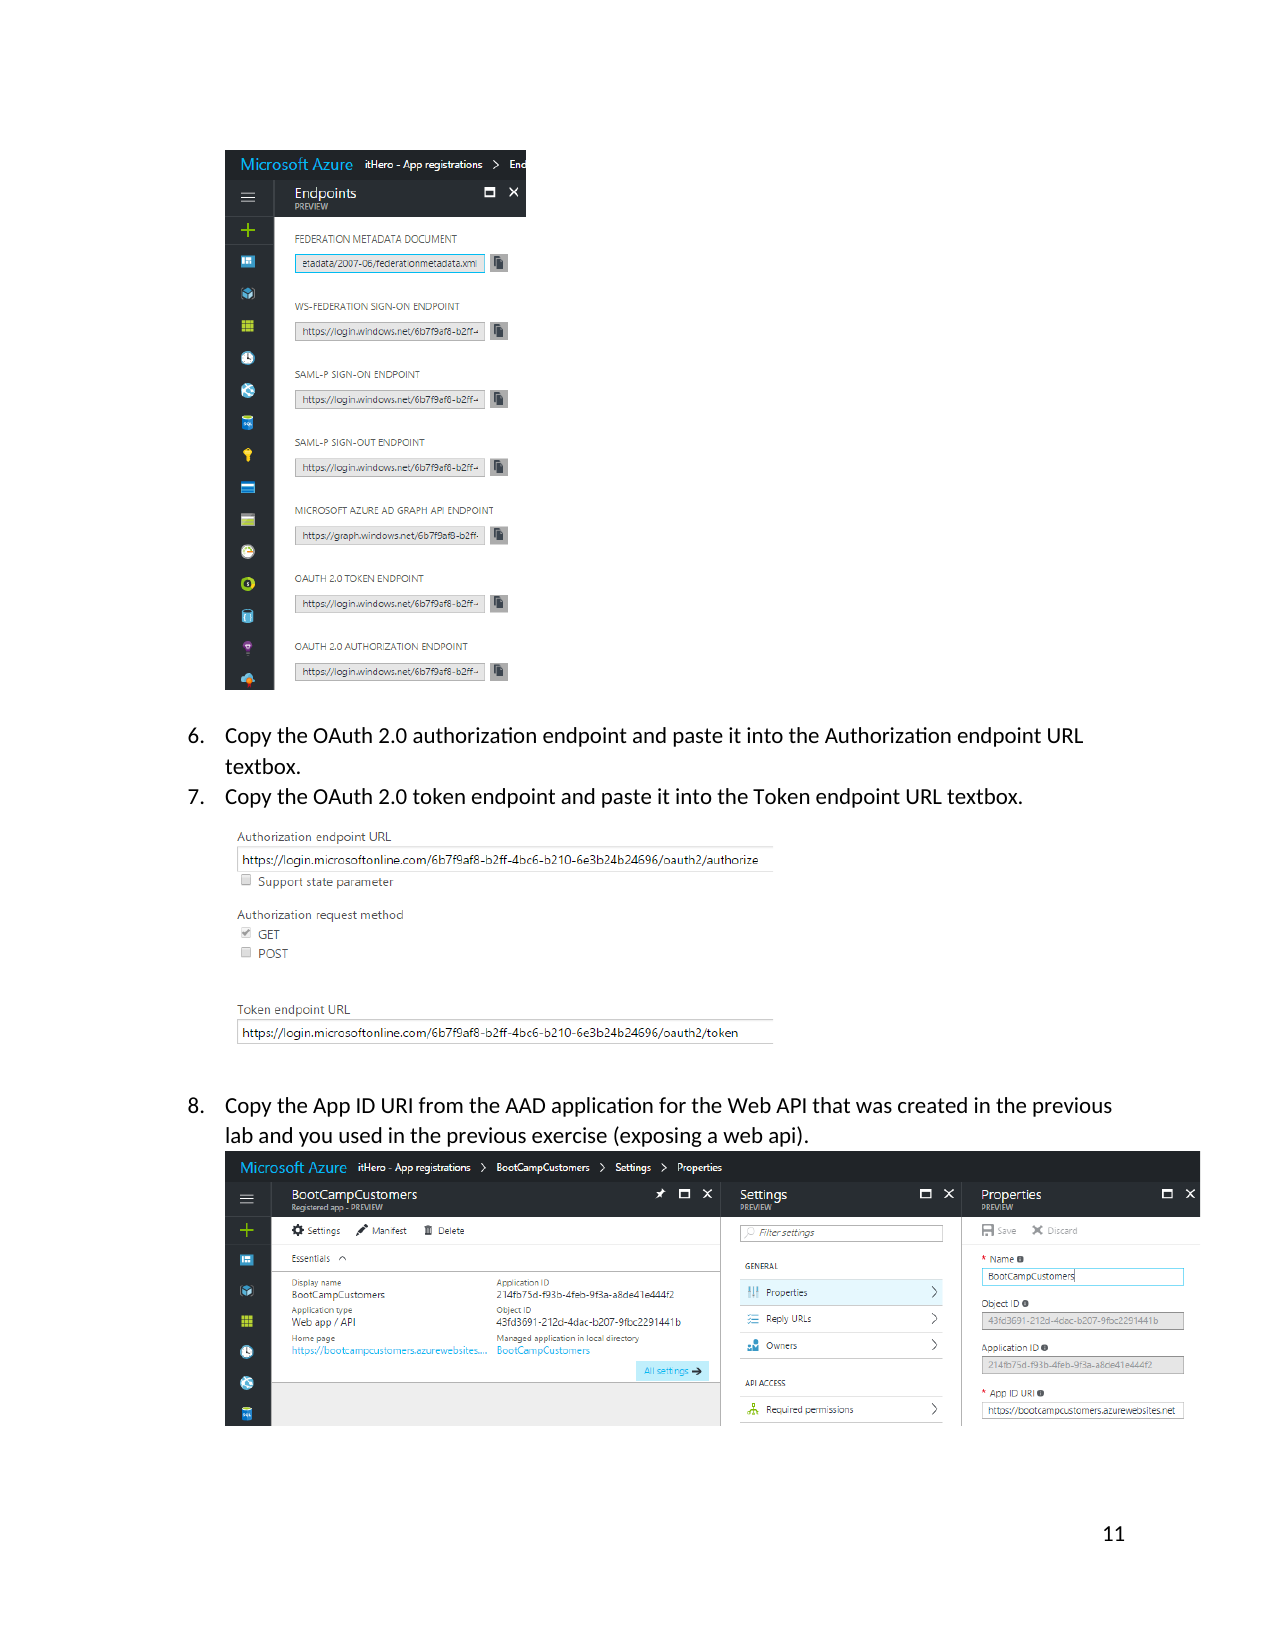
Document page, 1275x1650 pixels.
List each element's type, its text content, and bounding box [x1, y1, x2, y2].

list Copy the OAuth 2.0 authorization endpoint and paste it into the Authorization endpoint URL textbox. [187, 722, 1125, 780]
picture [225, 812, 774, 1059]
picture [225, 1151, 1200, 1426]
picture [225, 150, 526, 690]
